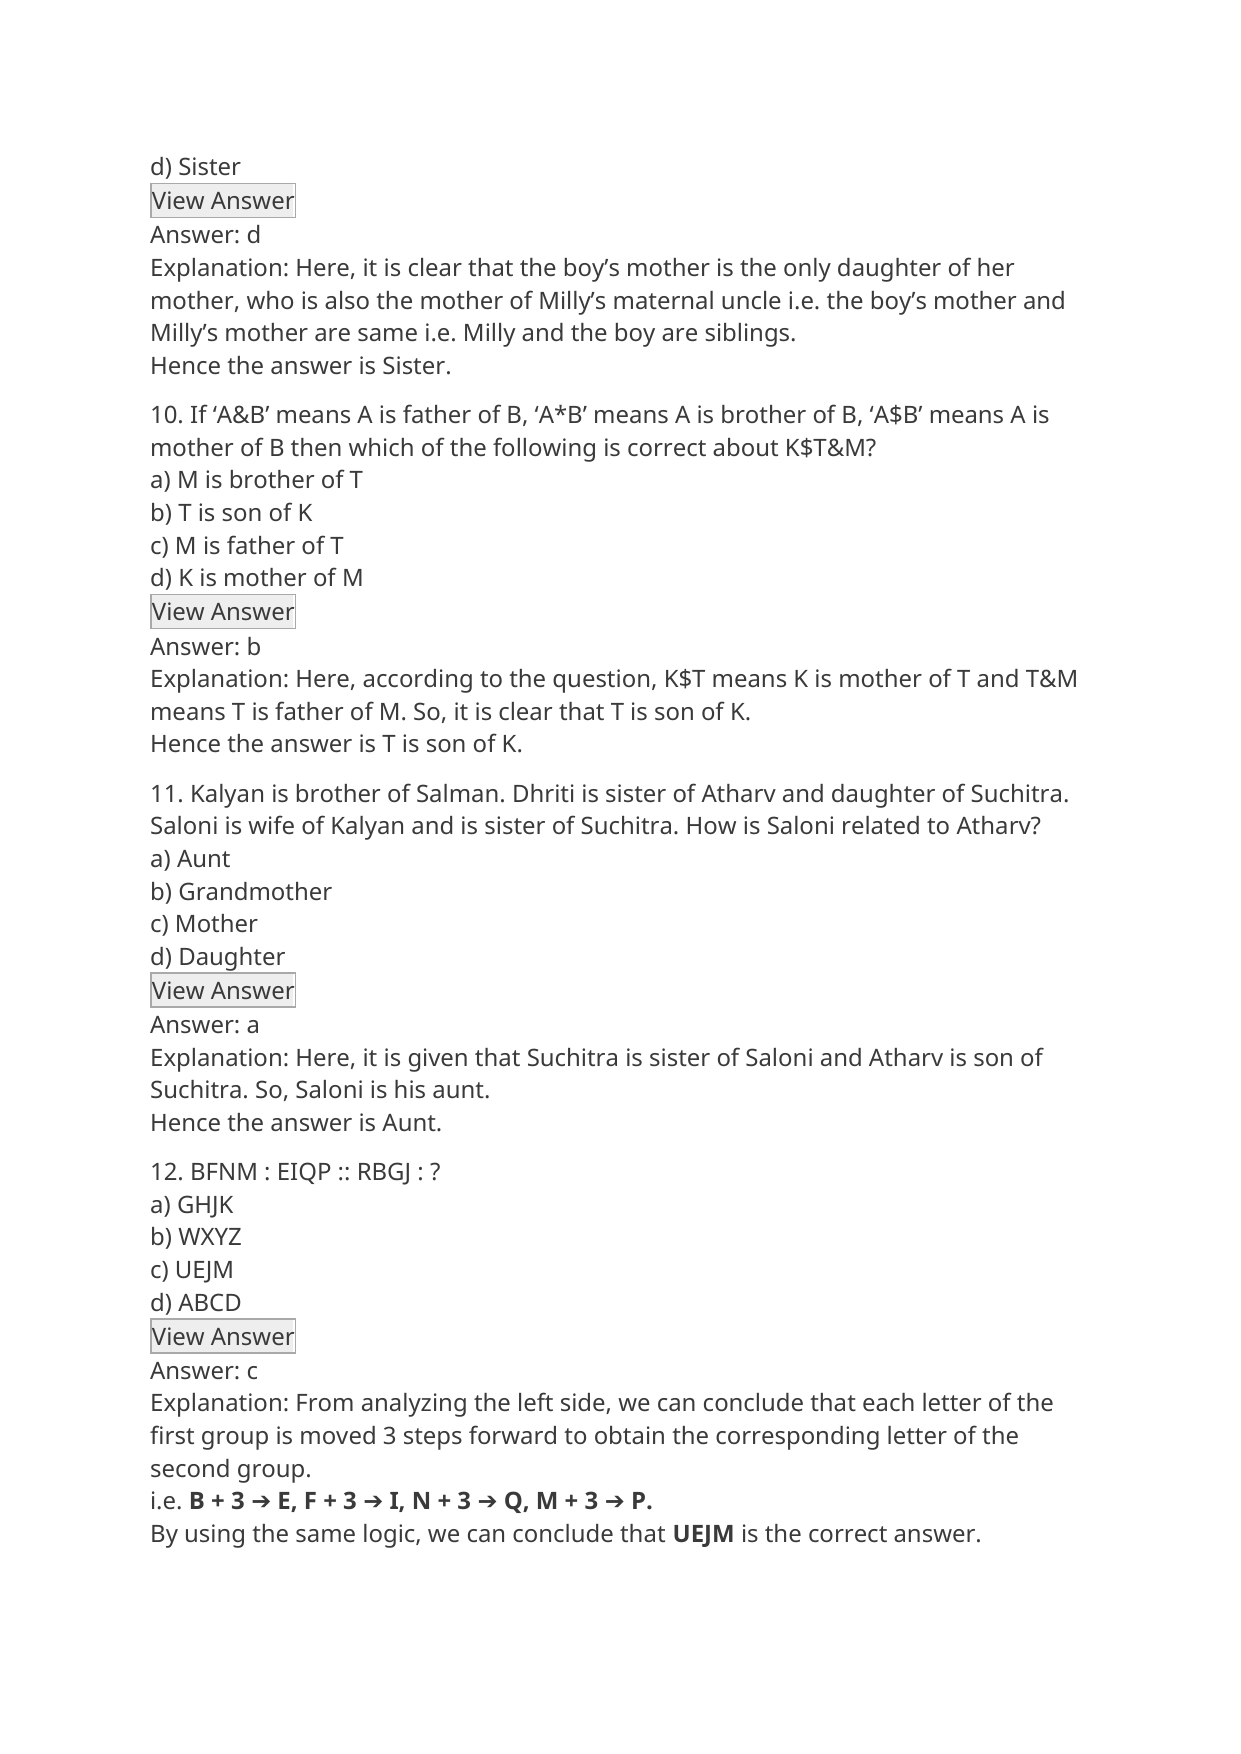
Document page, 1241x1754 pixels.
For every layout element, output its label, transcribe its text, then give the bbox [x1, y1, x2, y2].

text Answer: c Explanation: From analyzing the left side, we can conclude that each letter of the first group is moved 3 steps forward to obtain the corresponding letter of the second group. i.e. B + 3 ➔ E, F + 3 ➔ I, N + 3 ➔ Q, M + 3 ➔ P. By using the same logic, we can conclude that UEJM is the correct answer. [150, 1354, 1090, 1549]
text 12. BFNM : EIQP :: RBGJ : ? a) GHJK b) WXYZ c) UEJM d) ABCD View Answer [150, 1155, 1090, 1354]
text Answer: b Explanation: Here, according to the question, K$T means K is mother of T and T&M means T is father of M. So, it is clear that T is son of K. Hence the answer is T is son of K. [150, 629, 1090, 760]
text 10. If ‘A&B’ means A is father of B, ‘A*B’ means A is brother of B, ‘A$B’ means A is mother of B then which of the following is correct about K$T&M? a) M is brother of T b) T is son of K c) M is father of T d) K is mother of M View Answer [150, 398, 1090, 629]
text 11. Kalyan is brother of Salman. Dhriti is sister of Atharv and daughter of Suchitra. Saloni is wife of Kalyan and is sister of Suchitra. How is Saloni related to Atharv? a) Aunt b) Grandmother c) Mother d) Daughter View Answer [150, 776, 1090, 1008]
text Answer: a Explanation: Here, it is given that Suchitra is sister of Saloni and Atharv is son of Suchitra. So, Saloni is his aunt. Hence the answer is Aunt. [150, 1008, 1090, 1138]
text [150, 150, 1090, 218]
text Answer: d Explanation: Here, it is clear that the boy’s mother is the only daughter of her mother, who is also the mother of Milly’s maternal uncle i.e. the boy’s mother and Milly’s mother are same i.e. Milly and the boy are siblings. Hence the answer is Sister. [150, 218, 1090, 381]
